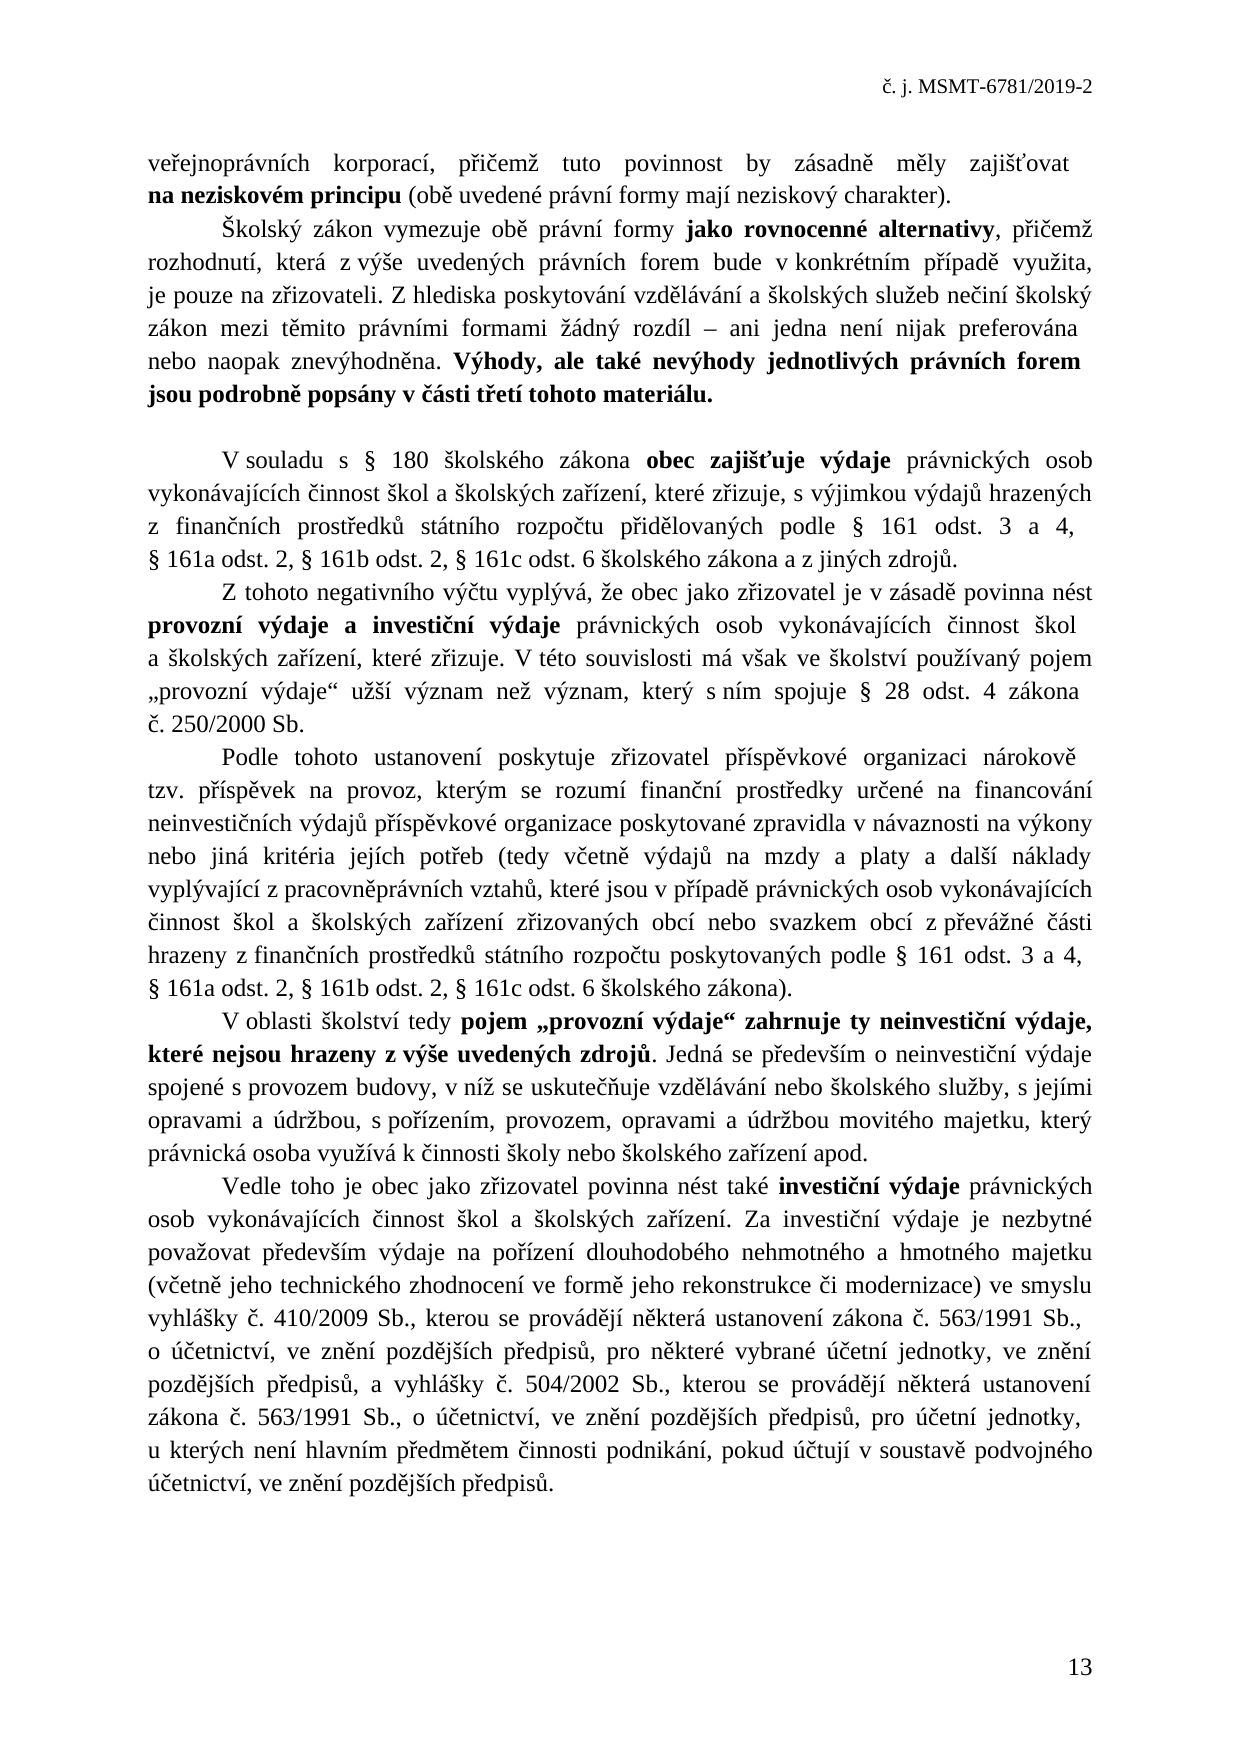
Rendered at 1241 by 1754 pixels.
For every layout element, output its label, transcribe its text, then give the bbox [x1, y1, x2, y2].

text V souladu s § 180 školského zákona obec zajišťuje výdaje právnických osob vykonávajících činnost škol a školských zařízení, které zřizuje, s výjimkou výdajů hrazených z finančních prostředků státního rozpočtu přidělovaných podle § 161 odst. 3 a 4, § 161a odst. 2, § 161b odst. 2, § 161c odst. 6 školského zákona a z jiných zdrojů. [148, 445, 1093, 573]
text Školský zákon vymezuje obě právní formy jako rovnocenné alternativy, přičemž rozhodnutí, která z výše uvedených právních forem bude v konkrétním případě využita, je pouze na zřizovateli. Z hlediska poskytování vzdělávání a školských služeb nečiní školský zákon mezi těmito právními formami žádný rozdíl – ani jedna není nijak preferována nebo naopak znevýhodněna. Výhody, ale také nevýhody jednotlivých právních forem jsou podrobně popsány v části třetí tohoto materiálu. [148, 214, 1093, 407]
text Z tohoto negativního výčtu vyplývá, že obec jako zřizovatel je v zásadě povinna nést provozní výdaje a investiční výdaje právnických osob vykonávajících činnost škol a školských zařízení, které zřizuje. V této souvislosti má však ve školství používaný pojem „provozní výdaje“ užší význam než význam, který s ním spojuje § 28 odst. 4 zákona č. 250/2000 Sb. [148, 577, 1093, 738]
text Podle tohoto ustanovení poskytuje zřizovatel příspěvkové organizaci nárokově tzv. příspěvek na provoz, kterým se rozumí finanční prostředky určené na financování neinvestičních výdajů příspěvkové organizace poskytované zpravidla v návaznosti na výkony nebo jiná kritéria jejích potřeb (tedy včetně výdajů na mzdy a platy a další náklady vyplývající z pracovněprávních vztahů, které jsou v případě právnických osob vykonávajících činnost škol a školských zařízení zřizovaných obcí nebo svazkem obcí z převážné části hrazeny z finančních prostředků státního rozpočtu poskytovaných podle § 161 odst. 3 a 4, § 161a odst. 2, § 161b odst. 2, § 161c odst. 6 školského zákona). [148, 742, 1093, 1002]
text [148, 148, 1093, 209]
text Vedle toho je obec jako zřizovatel povinna nést také investiční výdaje právnických osob vykonávajících činnost škol a školských zařízení. Za investiční výdaje je nezbytné považovat především výdaje na pořízení dlouhodobého nehmotného a hmotného majetku (včetně jeho technického zhodnocení ve formě jeho rekonstrukce či modernizace) ve smyslu vyhlášky č. 410/2009 Sb., kterou se provádějí některá ustanovení zákona č. 563/1991 Sb., o účetnictví, ve znění pozdějších předpisů, pro některé vybrané účetní jednotky, ve znění pozdějších předpisů, a vyhlášky č. 504/2002 Sb., kterou se provádějí některá ustanovení zákona č. 563/1991 Sb., o účetnictví, ve znění pozdějších předpisů, pro účetní jednotky, u kterých není hlavním předmětem činnosti podnikání, pokud účtují v soustavě podvojného účetnictví, ve znění pozdějších předpisů. [148, 1171, 1093, 1497]
text V oblasti školství tedy pojem „provozní výdaje“ zahrnuje ty neinvestiční výdaje, které nejsou hrazeny z výše uvedených zdrojů. Jedná se především o neinvestiční výdaje spojené s provozem budovy, v níž se uskutečňuje vzdělávání nebo školského služby, s jejími opravami a údržbou, s pořízením, provozem, opravami a údržbou movitého majetku, který právnická osoba využívá k činnosti školy nebo školského zařízení apod. [148, 1006, 1093, 1167]
